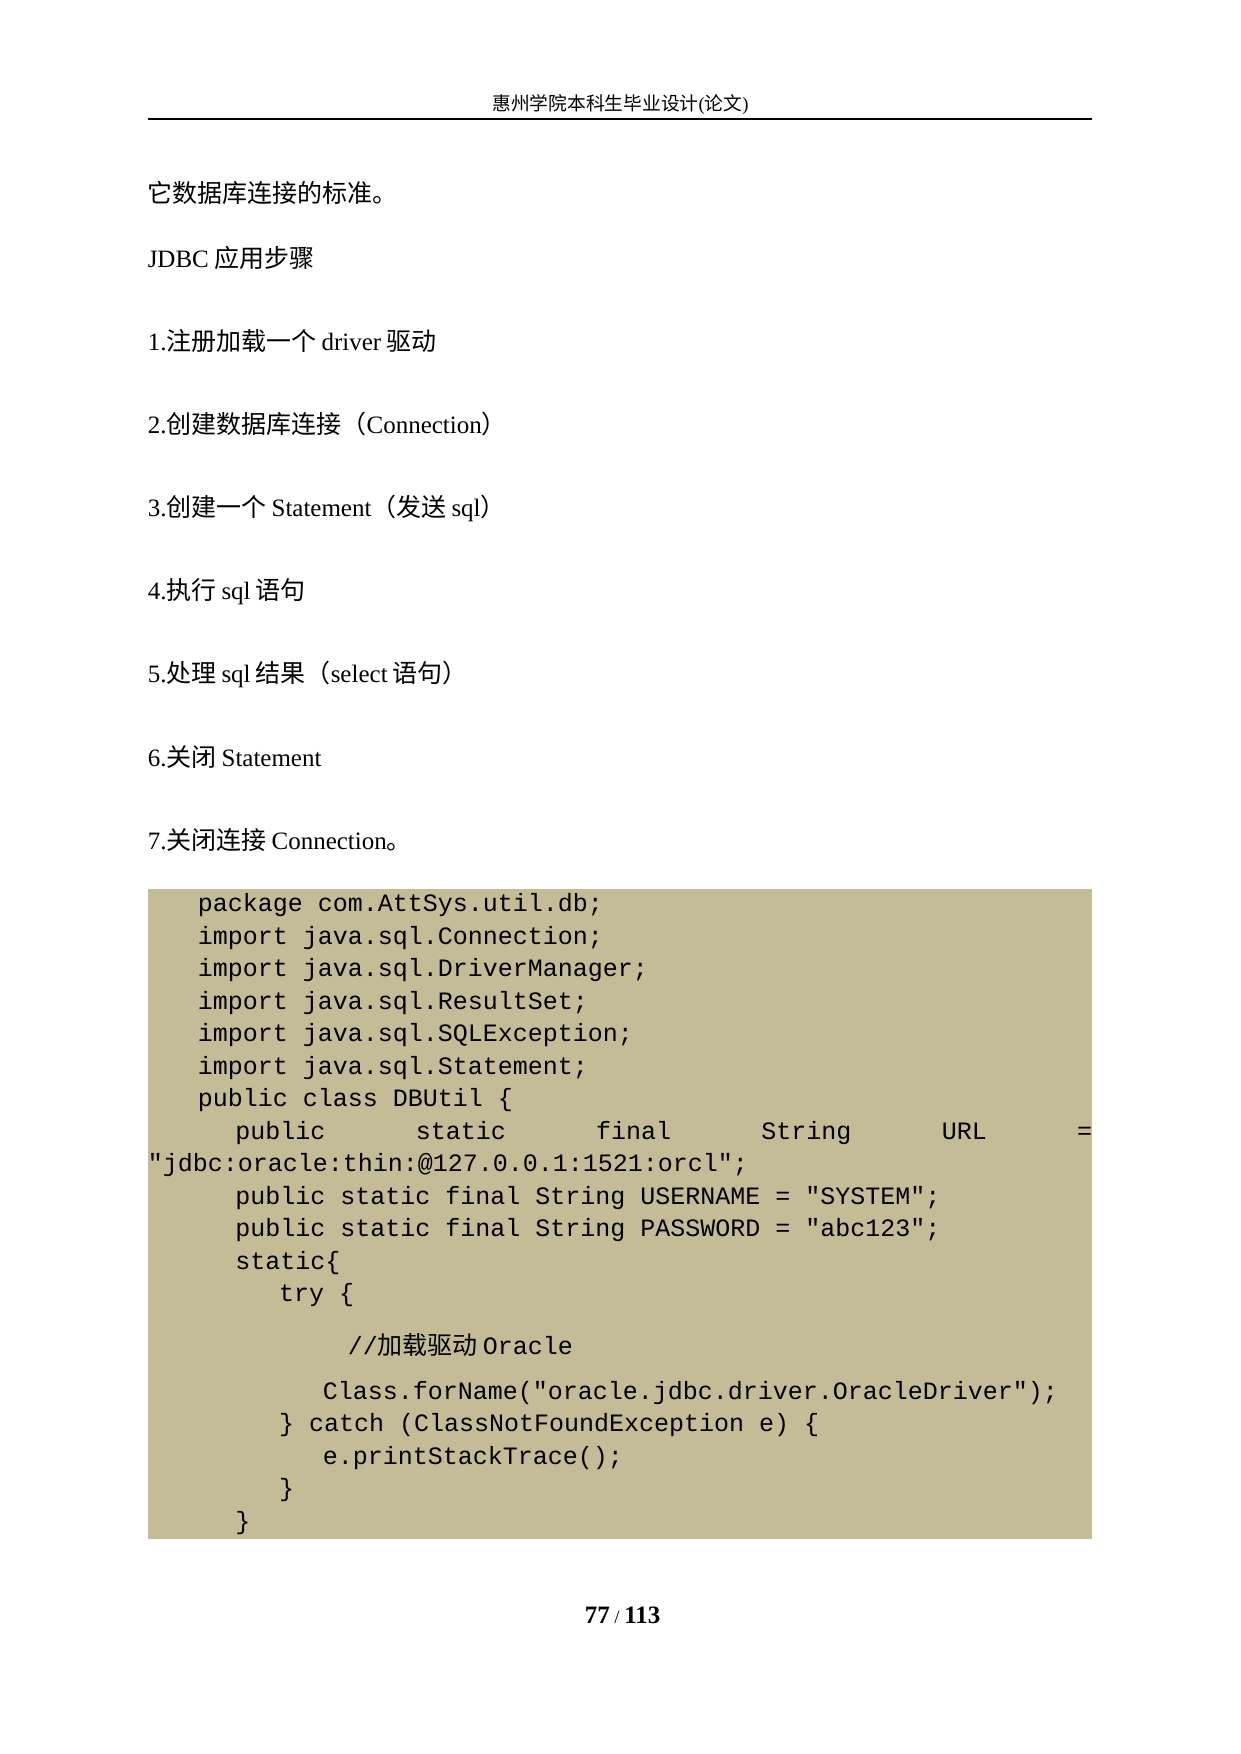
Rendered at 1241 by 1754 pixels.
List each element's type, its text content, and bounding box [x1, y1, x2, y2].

text public class DBUtil { [148, 1084, 1092, 1116]
text Class.forName("oracle.jdbc.driver.OracleDriver"); [148, 1376, 1092, 1409]
text 1.注册加载一个driver驱动 [148, 307, 1092, 372]
text import java.sql.Statement; [148, 1051, 1092, 1084]
text package com.AttSys.util.db; [148, 889, 1092, 921]
text e.printStackTrace(); [148, 1441, 1092, 1474]
text 3.创建一个Statement（发送sql） [148, 473, 1092, 538]
text 7.关闭连接Connection。 [148, 806, 1092, 871]
text } [148, 1506, 1092, 1539]
text import java.sql.Connection; [148, 921, 1092, 954]
text } [148, 1474, 1092, 1506]
text try { [148, 1279, 1092, 1311]
text //加载驱动Oracle [148, 1311, 1092, 1376]
text 4.执行sql语句 [148, 556, 1092, 621]
text public static final String USERNAME = "SYSTEM"; [148, 1181, 1092, 1214]
text 6.关闭Statement [148, 723, 1092, 788]
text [148, 159, 1092, 224]
text import java.sql.DriverManager; [148, 954, 1092, 986]
text public static final String PASSWORD = "abc123"; [148, 1214, 1092, 1246]
text 5.处理sql结果（select语句） [148, 639, 1092, 704]
text 2.创建数据库连接（Connection） [148, 390, 1092, 455]
text static{ [148, 1246, 1092, 1279]
text } catch (ClassNotFoundException e) { [148, 1409, 1092, 1441]
text public static final String URL = "jdbc:oracle:thin:@127.0.0.1:1521:orcl"; [148, 1116, 1092, 1181]
text JDBC应用步骤 [148, 224, 1092, 289]
text import java.sql.ResultSet; [148, 986, 1092, 1019]
text import java.sql.SQLException; [148, 1019, 1092, 1051]
